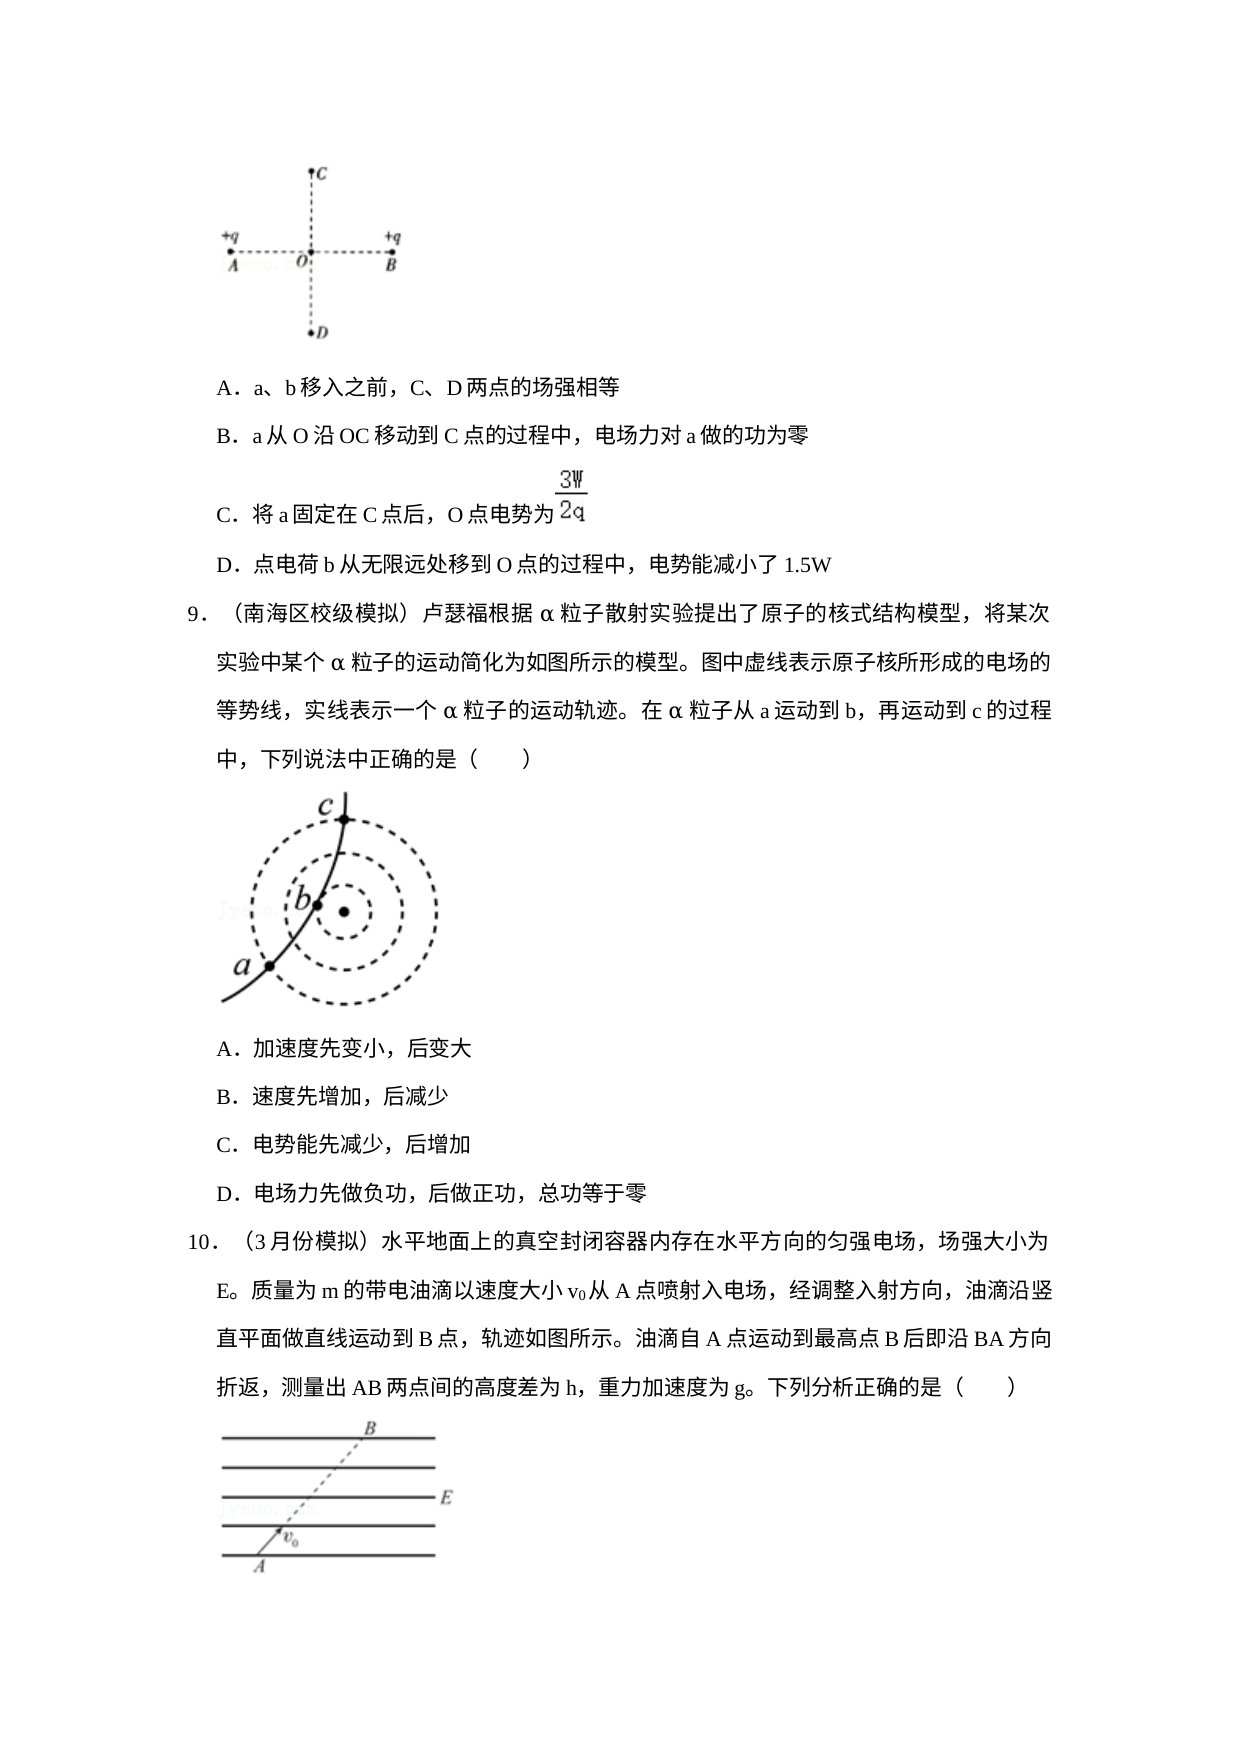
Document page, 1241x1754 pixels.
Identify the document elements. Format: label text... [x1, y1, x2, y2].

text 10．（3月份模拟）水平地面上的真空封闭容器内存在水平方向的匀强电场，场强大小为E。质量为m的带电油滴以速度大小v0从A点喷射入电场，经调整入射方向，油滴沿竖直平面做直线运动到B点，轨迹如图所示。油滴自A点运动到最高点B后即沿BA方向折返，测量出AB两点间的高度差为h，重力加速度为g。下列分析正确的是（ ） [187, 1223, 1053, 1402]
text C．将a固定在C点后，O点电势为 [187, 466, 1053, 531]
text 9．（南海区校级模拟）卢瑟福根据α粒子散射实验提出了原子的核式结构模型，将某次实验中某个α粒子的运动简化为如图所示的模型。图中虚线表示原子核所形成的电场的等势线，实线表示一个α粒子的运动轨迹。在α粒子从a运动到b，再运动到c的过程中，下列说法中正确的是（ ） [187, 595, 1053, 774]
text A．加速度先变小，后变大 [187, 1030, 1053, 1063]
text B．a从O沿OC移动到C点的过程中，电场力对a做的功为零 [187, 418, 1053, 450]
picture [216, 162, 407, 344]
text A．a、b移入之前，C、D两点的场强相等 [187, 369, 1053, 402]
picture [216, 1418, 459, 1578]
picture [555, 466, 588, 523]
picture [216, 790, 443, 1011]
text C．电势能先减少，后增加 [187, 1127, 1053, 1159]
text D．电场力先做负功，后做正功，总功等于零 [187, 1175, 1053, 1208]
text B．速度先增加，后减少 [187, 1078, 1053, 1111]
text D．点电荷b从无限远处移到O点的过程中，电势能减小了1.5W [187, 547, 1053, 579]
